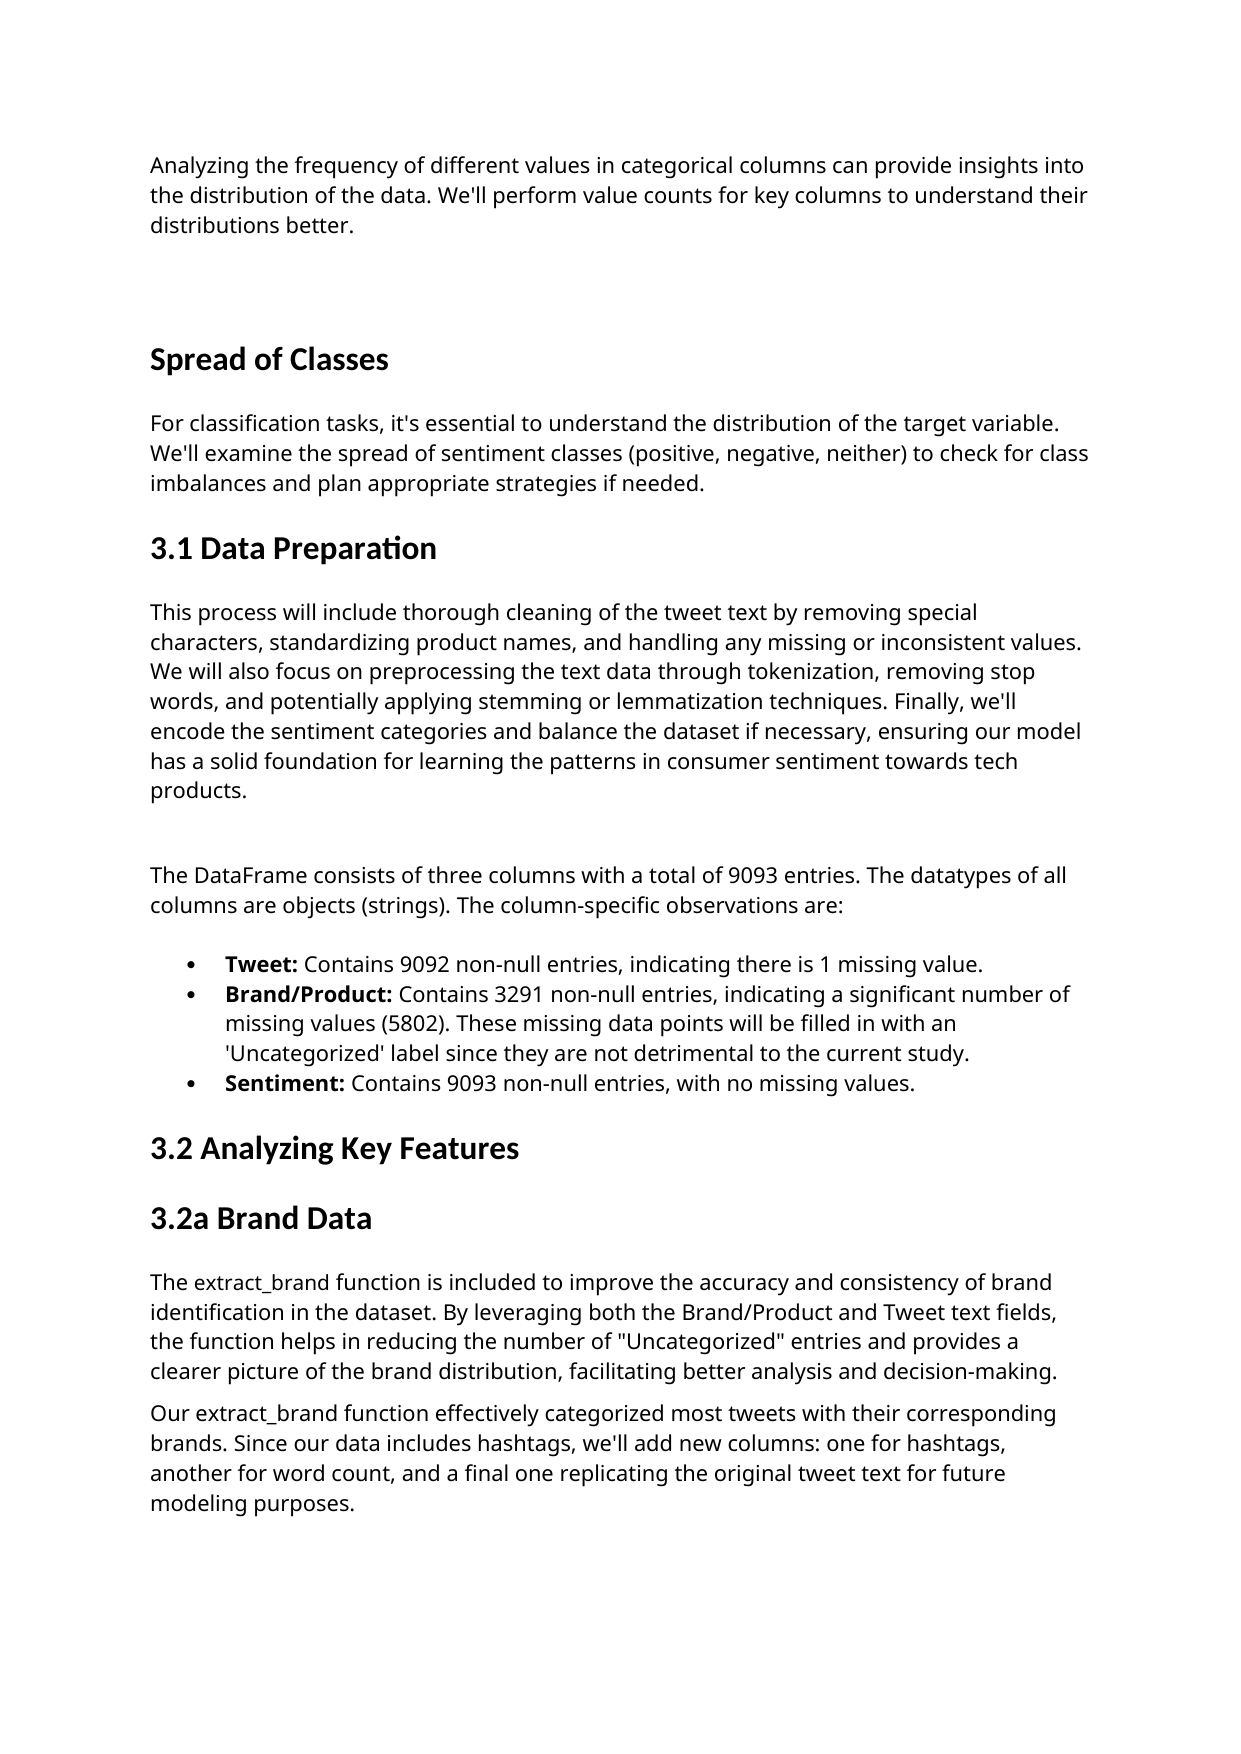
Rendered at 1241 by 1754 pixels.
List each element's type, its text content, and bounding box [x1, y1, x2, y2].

text The extract_brand function is included to improve the accuracy and consistency of brand identification in the dataset. By leveraging both the Brand/Product and Tweet text fields, the function helps in reducing the number of "Uncategorized" entries and provides a clearer picture of the brand distribution, facilitating better analysis and decision-making. [150, 1267, 1090, 1386]
text For classification tasks, it's essential to understand the distribution of the target variable. We'll examine the spread of sentiment classes (positive, negative, neither) to check for class imbalances and plan appropriate strategies if needed. [150, 408, 1090, 498]
subtitle Spread of Classes [150, 338, 1090, 379]
list Tweet: Contains 9092 non-null entries, indicating there is 1 missing value. [187, 949, 1090, 979]
text Analyzing the frequency of different values in categorical columns can provide insights into the distribution of the data. We'll perform value counts for key columns to understand their distributions better. [150, 150, 1090, 239]
list Sentiment: Contains 9093 non-null entries, with no missing values. [187, 1068, 1090, 1098]
subtitle 3.2a Brand Data [150, 1197, 1090, 1238]
list Brand/Product: Contains 3291 non-null entries, indicating a significant number of missing values (5802). These missing data points will be filled in with an 'Uncategorized' label since they are not detrimental to the current study. [187, 979, 1090, 1068]
text Our extract_brand function effectively categorized most tweets with their corresponding brands. Since our data includes hashtags, we'll add new columns: one for hashtags, another for word count, and a final one replicating the original tweet text for future modeling purposes. [150, 1398, 1090, 1518]
text This process will include thorough cleaning of the tweet text by removing special characters, standardizing product names, and handling any missing or inconsistent values. We will also focus on preprocessing the text data through tokenization, removing stop words, and potentially applying stemming or lemmatization techniques. Finally, we'll encode the sentiment categories and balance the dataset if necessary, ensuring our model has a solid foundation for learning the patterns in consumer sentiment towards tech products. [150, 597, 1090, 805]
text The DataFrame consists of three columns with a total of 9093 entries. The datatypes of all columns are objects (strings). The column-specific observations are: [150, 860, 1090, 920]
subtitle 3.2 Analyzing Key Features [150, 1127, 1090, 1168]
subtitle 3.1 Data Preparation [150, 527, 1090, 568]
